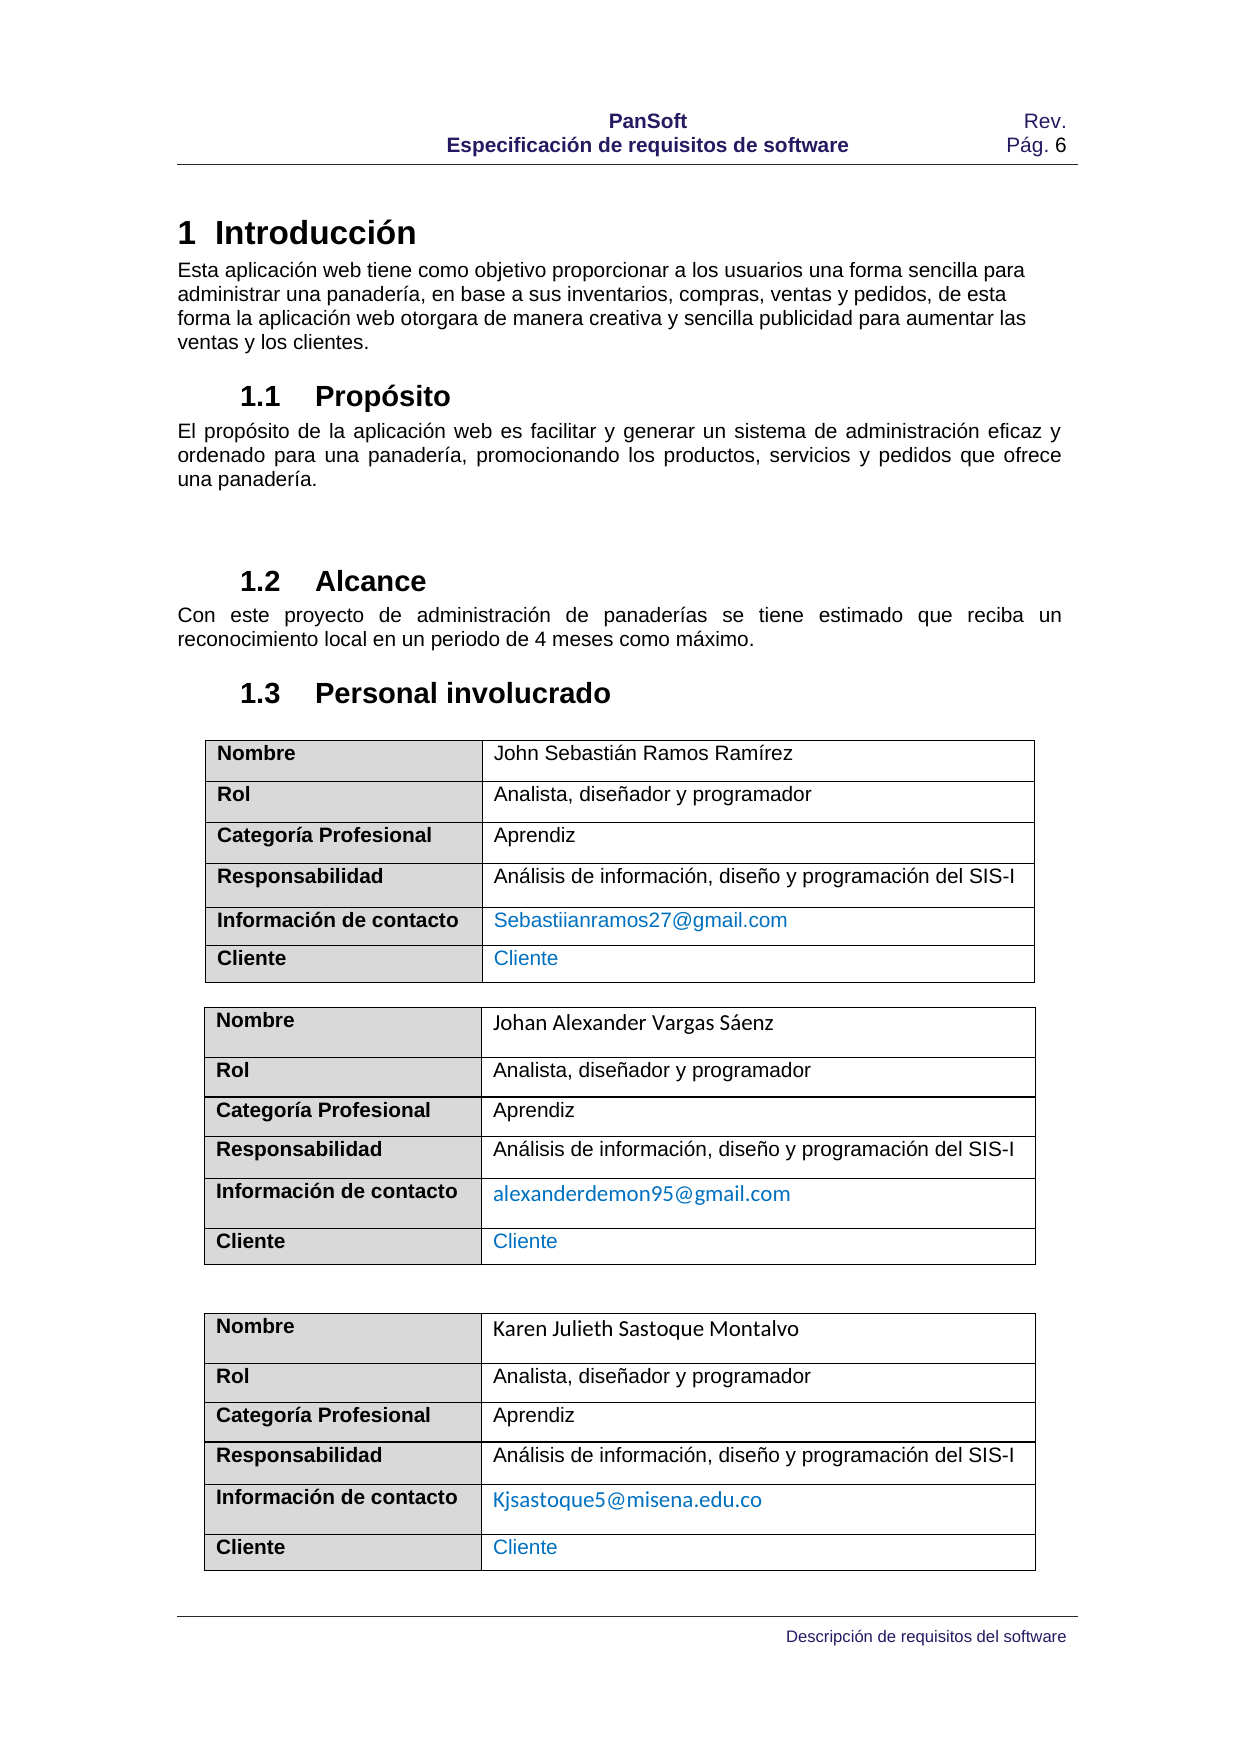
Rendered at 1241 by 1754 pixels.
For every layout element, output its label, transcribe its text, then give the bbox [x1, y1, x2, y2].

table_header Nombre [205, 1008, 481, 1057]
table_cell Rol [205, 1364, 481, 1402]
table_cell Cliente [205, 1229, 481, 1264]
table_cell Responsabilidad [205, 1137, 481, 1178]
text El propósito de la aplicación web es facilitar y generar un sistema de administración eficaz y ordenado para una panadería, promocionando los productos, servicios y pedidos que ofrece una panadería. [177, 419, 1063, 491]
table_cell Analista, diseñador y programador [483, 782, 1034, 822]
table_cell Aprendiz [482, 1403, 1035, 1441]
table_cell Cliente [206, 946, 482, 982]
table_cell Analista, diseñador y programador [482, 1364, 1035, 1402]
table_cell Información de contacto [205, 1485, 481, 1534]
list Alcance [240, 563, 1063, 597]
list Personal involucrado [240, 676, 1063, 710]
table_cell Información de contacto [206, 908, 482, 945]
table_cell Cliente [482, 1229, 1035, 1264]
text Esta aplicación web tiene como objetivo proporcionar a los usuarios una forma sencilla para administrar una panadería, en base a sus inventarios, compras, ventas y pedidos, de esta forma la aplicación web otorgara de manera creativa y sencilla publicidad para aumentar las ventas y los clientes. [177, 258, 1063, 354]
table_cell Cliente [205, 1535, 481, 1570]
list Propósito [240, 379, 1063, 412]
table_cell Análisis de información, diseño y programación del SIS-I [482, 1137, 1035, 1178]
table_cell Rol [205, 1058, 481, 1096]
table_cell Aprendiz [482, 1098, 1035, 1136]
table_cell Categoría Profesional [205, 1403, 481, 1441]
list Introducción [177, 213, 1063, 252]
text Con este proyecto de administración de panaderías se tiene estimado que reciba un reconocimiento local en un periodo de 4 meses como máximo. [177, 603, 1063, 651]
table_header Karen Julieth Sastoque Montalvo [482, 1314, 1035, 1363]
table_cell Categoría Profesional [206, 823, 482, 863]
table_cell Responsabilidad [205, 1443, 481, 1484]
table_header Johan Alexander Vargas Sáenz [482, 1008, 1035, 1057]
table_cell alexanderdemon95@gmail.com [482, 1179, 1035, 1228]
table_cell Aprendiz [483, 823, 1034, 863]
table_cell Kjsastoque5@misena.edu.co [482, 1485, 1035, 1534]
table_header Nombre [205, 1314, 481, 1363]
table_cell Responsabilidad [206, 864, 482, 907]
table_cell Rol [206, 782, 482, 822]
table_header John Sebastián Ramos Ramírez [483, 741, 1034, 781]
table_cell Análisis de información, diseño y programación del SIS-I [482, 1443, 1035, 1484]
table_cell Información de contacto [205, 1179, 481, 1228]
table_cell Cliente [483, 946, 1034, 982]
table_cell Cliente [482, 1535, 1035, 1570]
table_header Nombre [206, 741, 482, 781]
table_cell Categoría Profesional [205, 1098, 481, 1136]
table_cell Analista, diseñador y programador [482, 1058, 1035, 1096]
table_cell Análisis de información, diseño y programación del SIS-I [483, 864, 1034, 907]
table_cell Sebastiianramos27@gmail.com [483, 908, 1034, 945]
